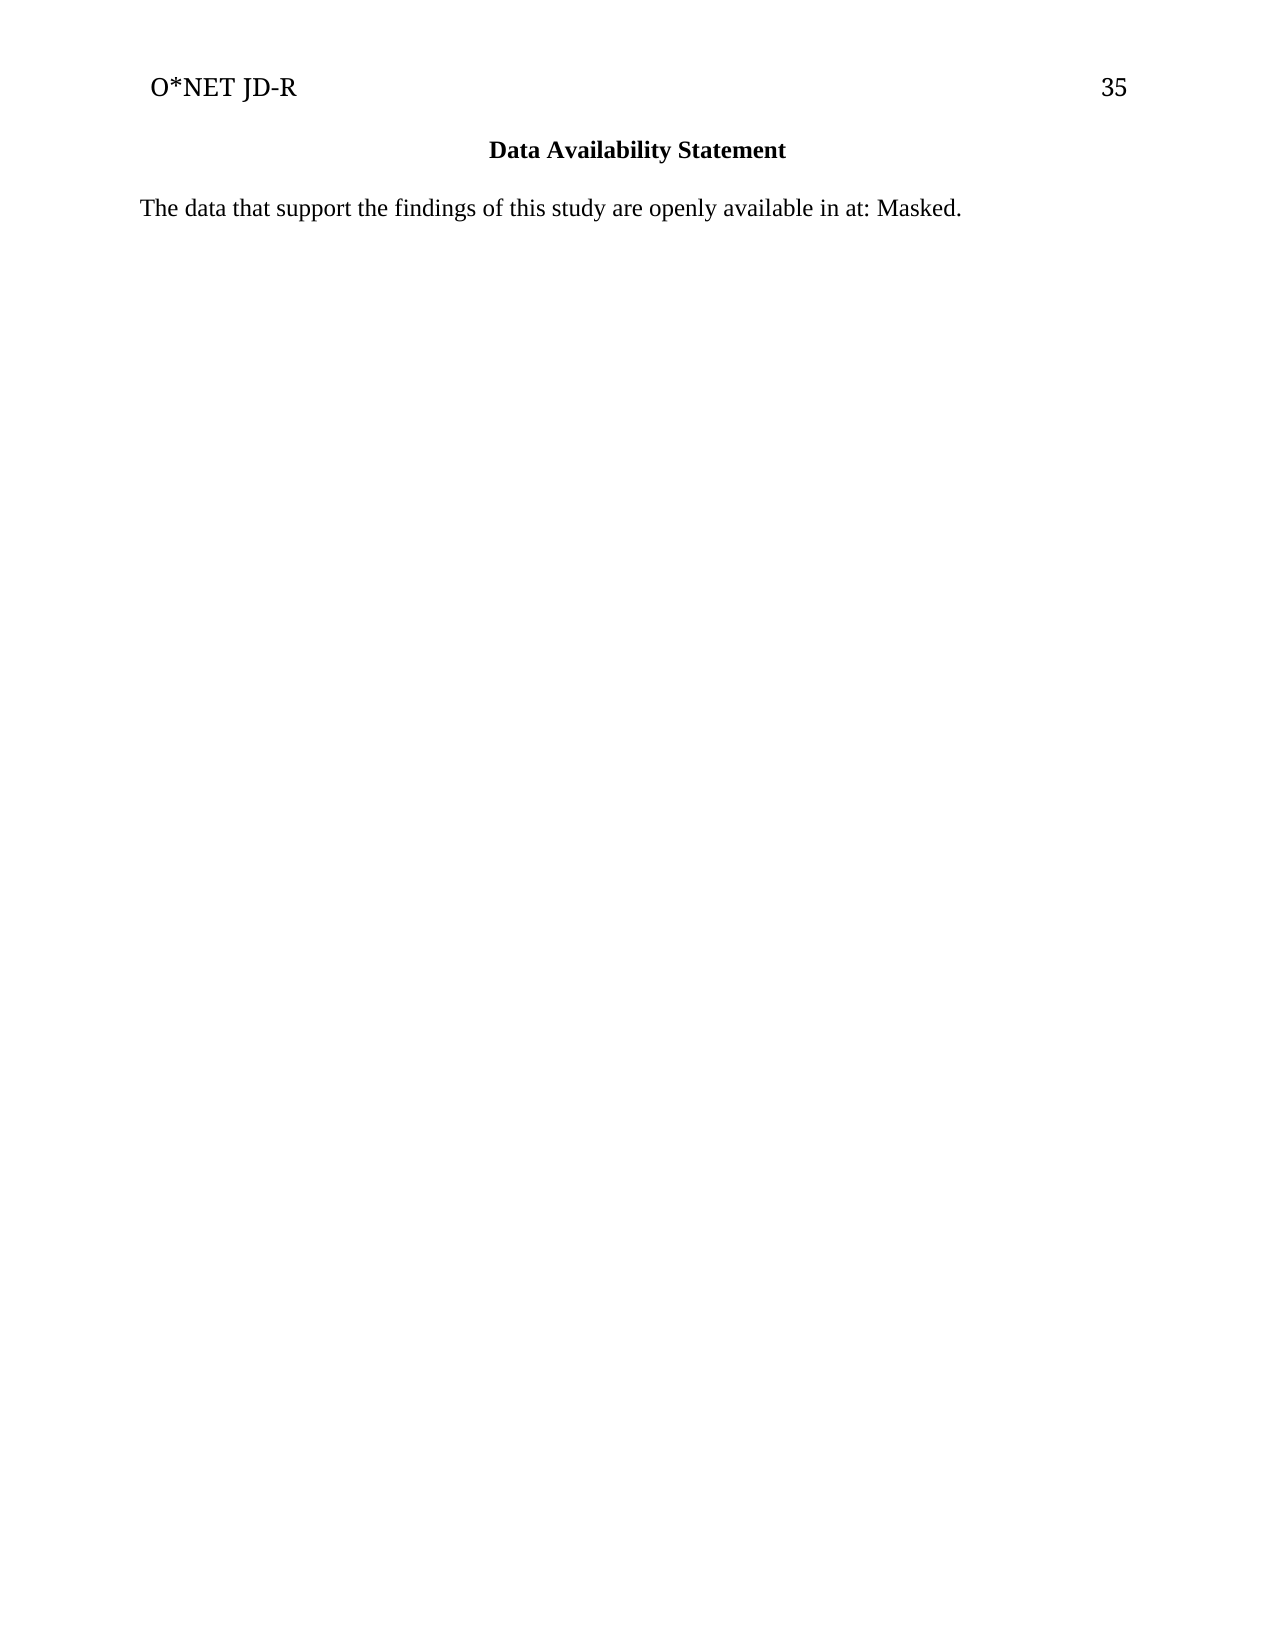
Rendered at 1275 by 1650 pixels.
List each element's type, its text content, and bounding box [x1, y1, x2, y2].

text Data Availability Statement [139, 135, 1135, 164]
text The data that support the findings of this study are openly available in at: Masked. [139, 193, 1135, 222]
